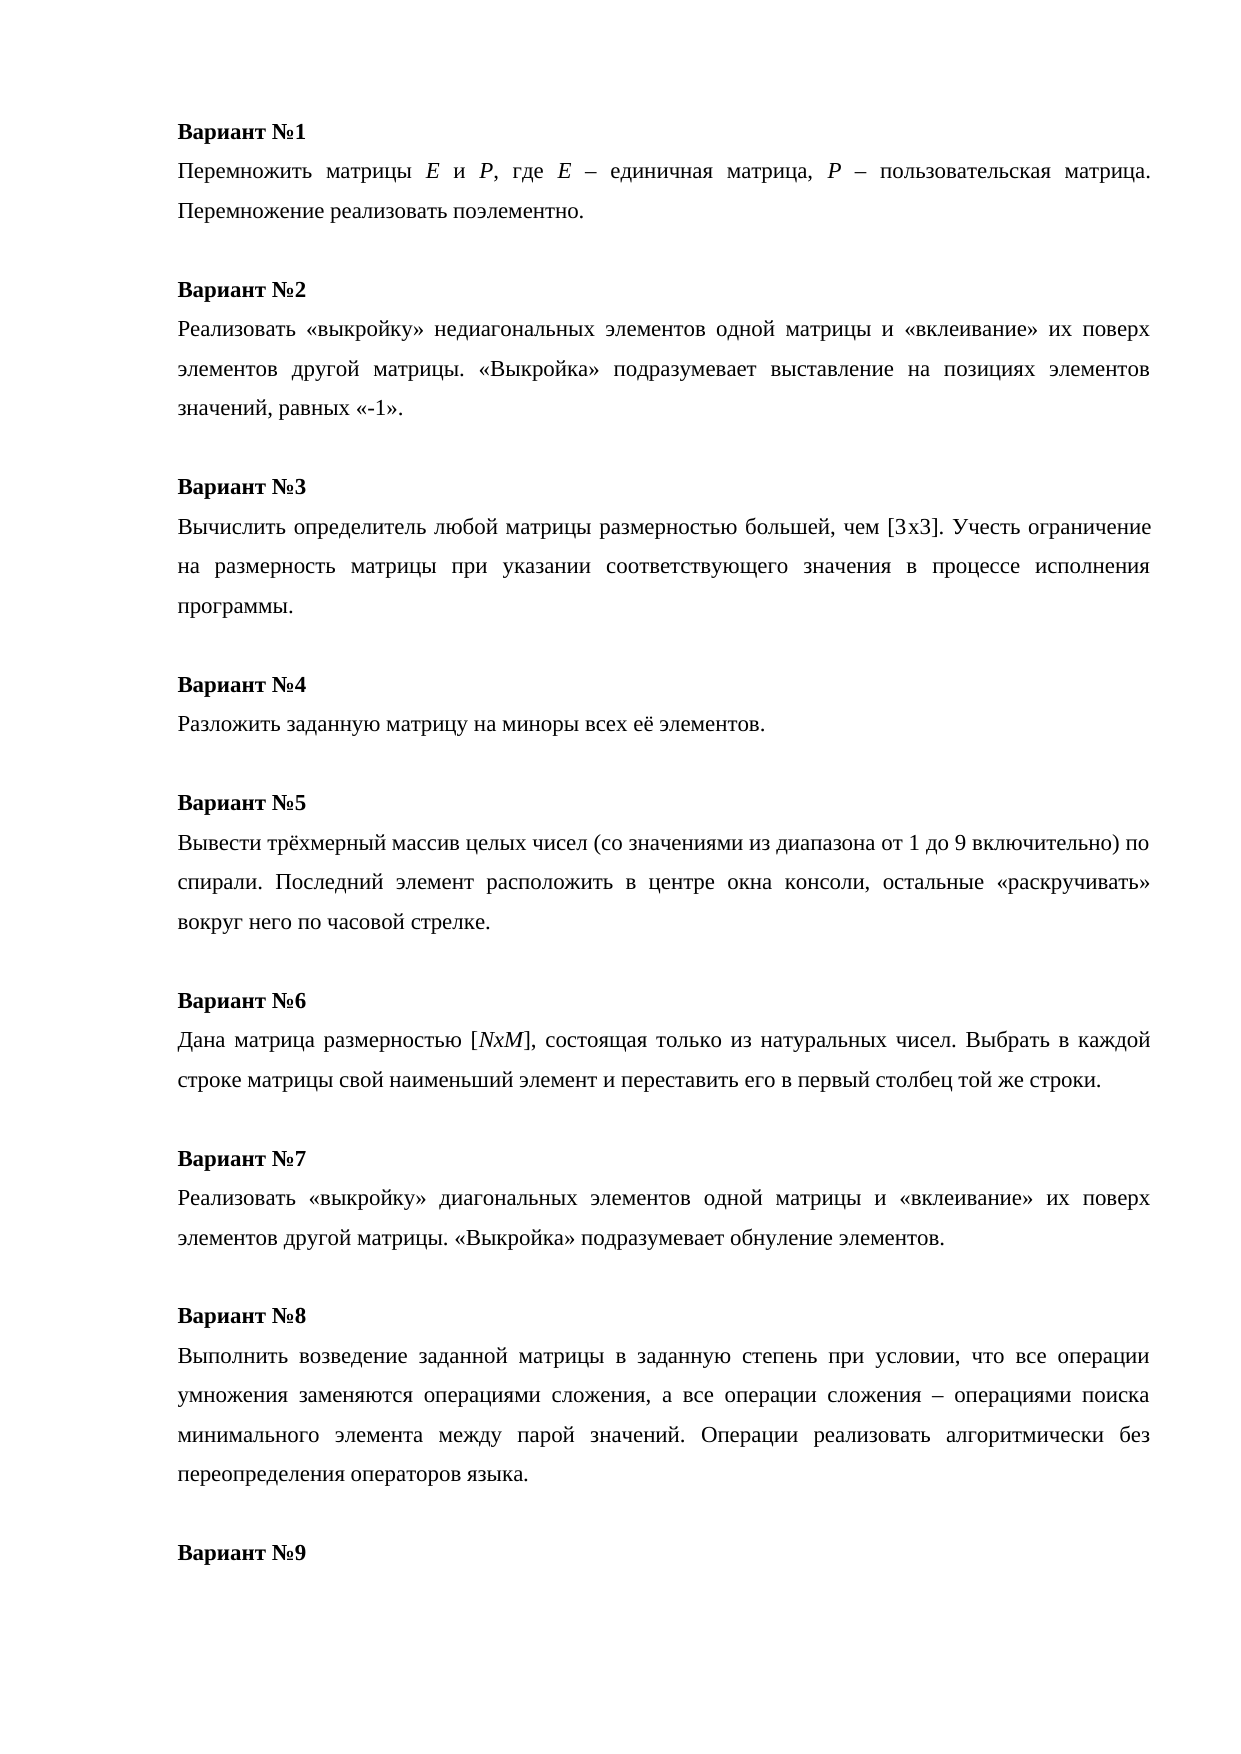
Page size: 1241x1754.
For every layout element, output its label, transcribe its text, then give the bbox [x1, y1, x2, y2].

text Вариант №5 [177, 789, 1152, 816]
text Вариант №4 [177, 671, 1152, 697]
text Вариант №6 [177, 987, 1152, 1013]
text Вариант №3 [177, 473, 1152, 500]
text Выполнить возведение заданной матрицы в заданную степень при условии, что все операции умножения заменяются операциями сложения, а все операции сложения – операциями поиска минимального элемента между парой значений. Операции реализовать алгоритмически без переопределения операторов языка. [177, 1342, 1152, 1487]
text Вариант №7 [177, 1144, 1152, 1171]
text Вариант №9 [177, 1539, 1152, 1566]
text Реализовать «выкройку» недиагональных элементов одной матрицы и «вклеивание» их поверх элементов другой матрицы. «Выкройка» подразумевает выставление на позициях элементов значений, равных «-1». [177, 316, 1152, 421]
text Вывести трёхмерный массив целых чисел (со значениями из диапазона от 1 до 9 включительно) по спирали. Последний элемент расположить в центре окна консоли, остальные «раскручивать» вокруг него по часовой стрелке. [177, 829, 1152, 934]
text Вариант №8 [177, 1302, 1152, 1329]
text Вычислить определитель любой матрицы размерностью большей, чем [3x3]. Учесть ограничение на размерность матрицы при указании соответствующего значения в процессе исполнения программы. [177, 513, 1152, 618]
text Перемножить матрицы E и P, где Е – единичная матрица, P – пользовательская матрица. Перемножение реализовать поэлементно. [177, 158, 1152, 223]
text Разложить заданную матрицу на миноры всех её элементов. [177, 710, 1152, 737]
text Дана матрица размерностью [NxM], состоящая только из натуральных чисел. Выбрать в каждой строке матрицы свой наименьший элемент и переставить его в первый столбец той же строки. [177, 1026, 1152, 1092]
text Вариант №1 [177, 118, 1152, 144]
text Реализовать «выкройку» диагональных элементов одной матрицы и «вклеивание» их поверх элементов другой матрицы. «Выкройка» подразумевает обнуление элементов. [177, 1184, 1152, 1250]
text Вариант №2 [177, 276, 1152, 302]
